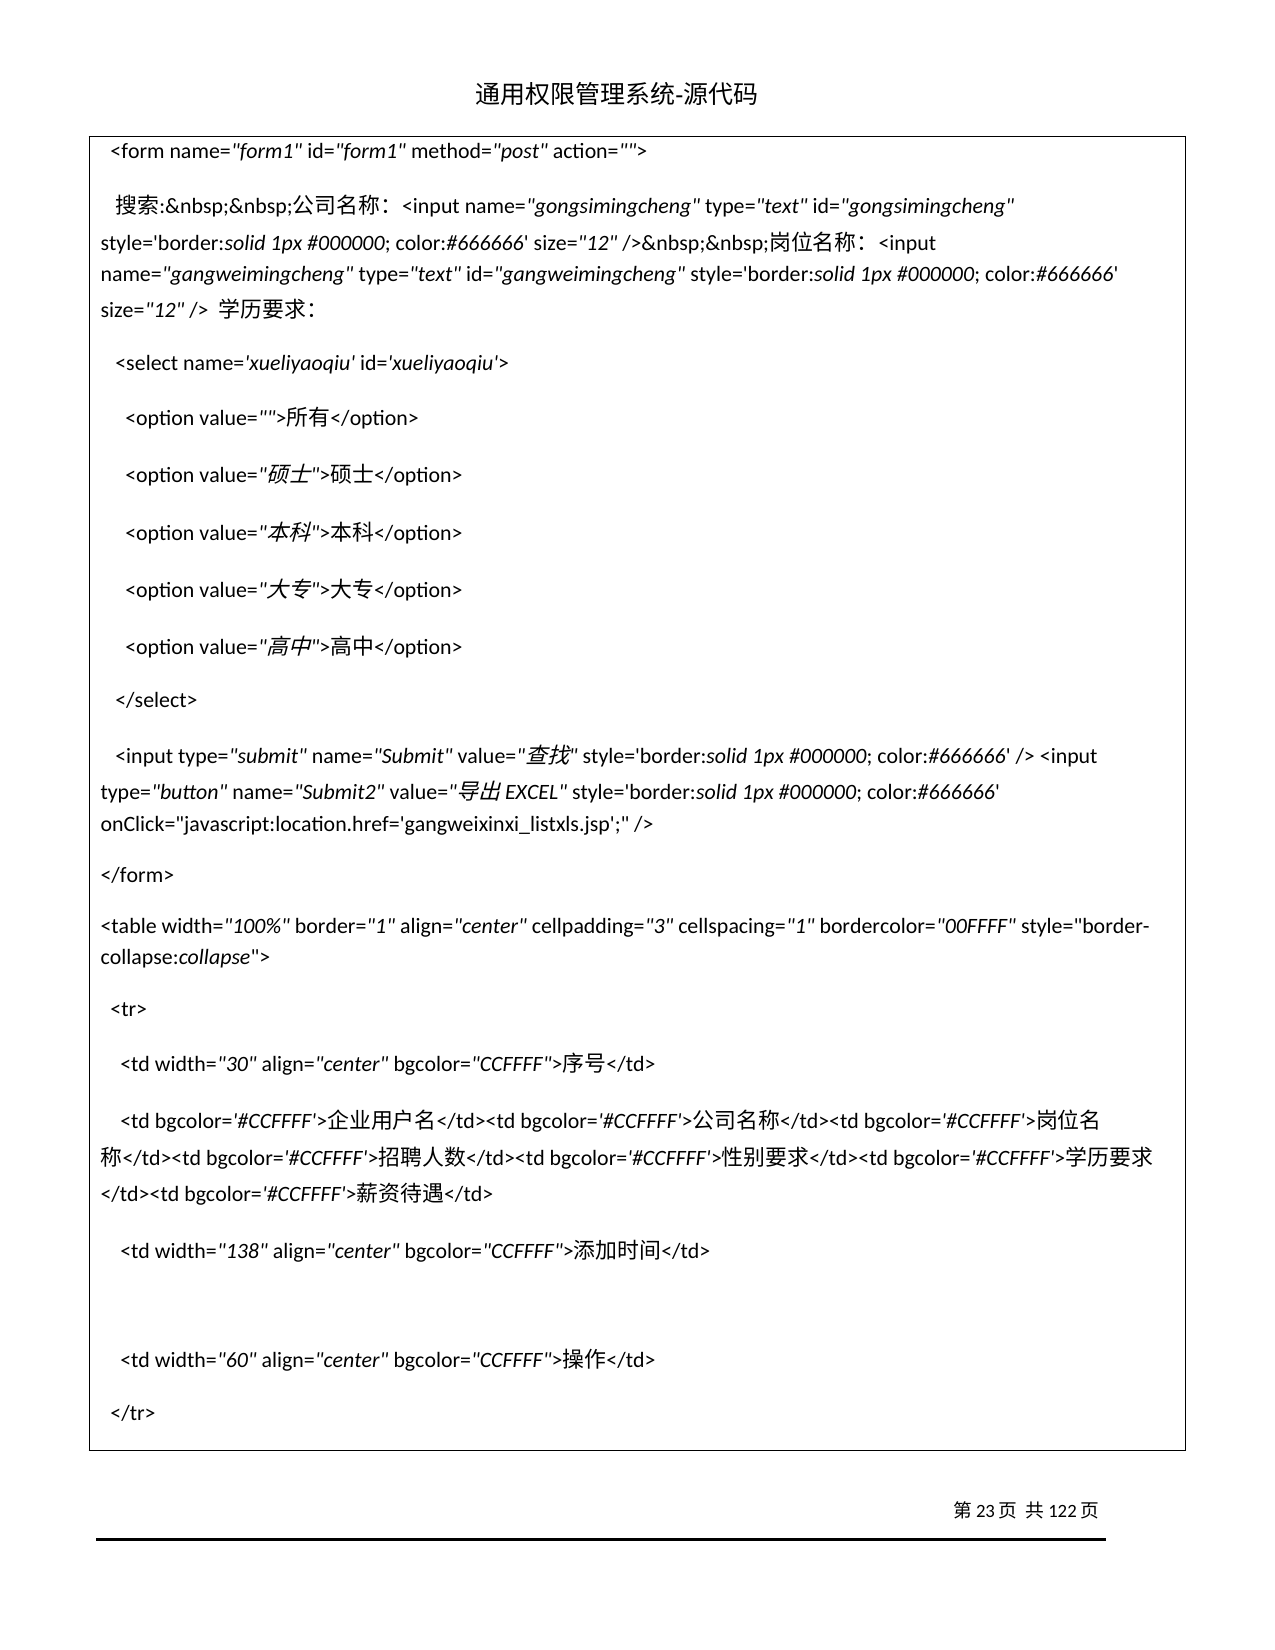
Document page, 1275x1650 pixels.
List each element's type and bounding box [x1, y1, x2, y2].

table_header [90, 137, 1185, 1450]
